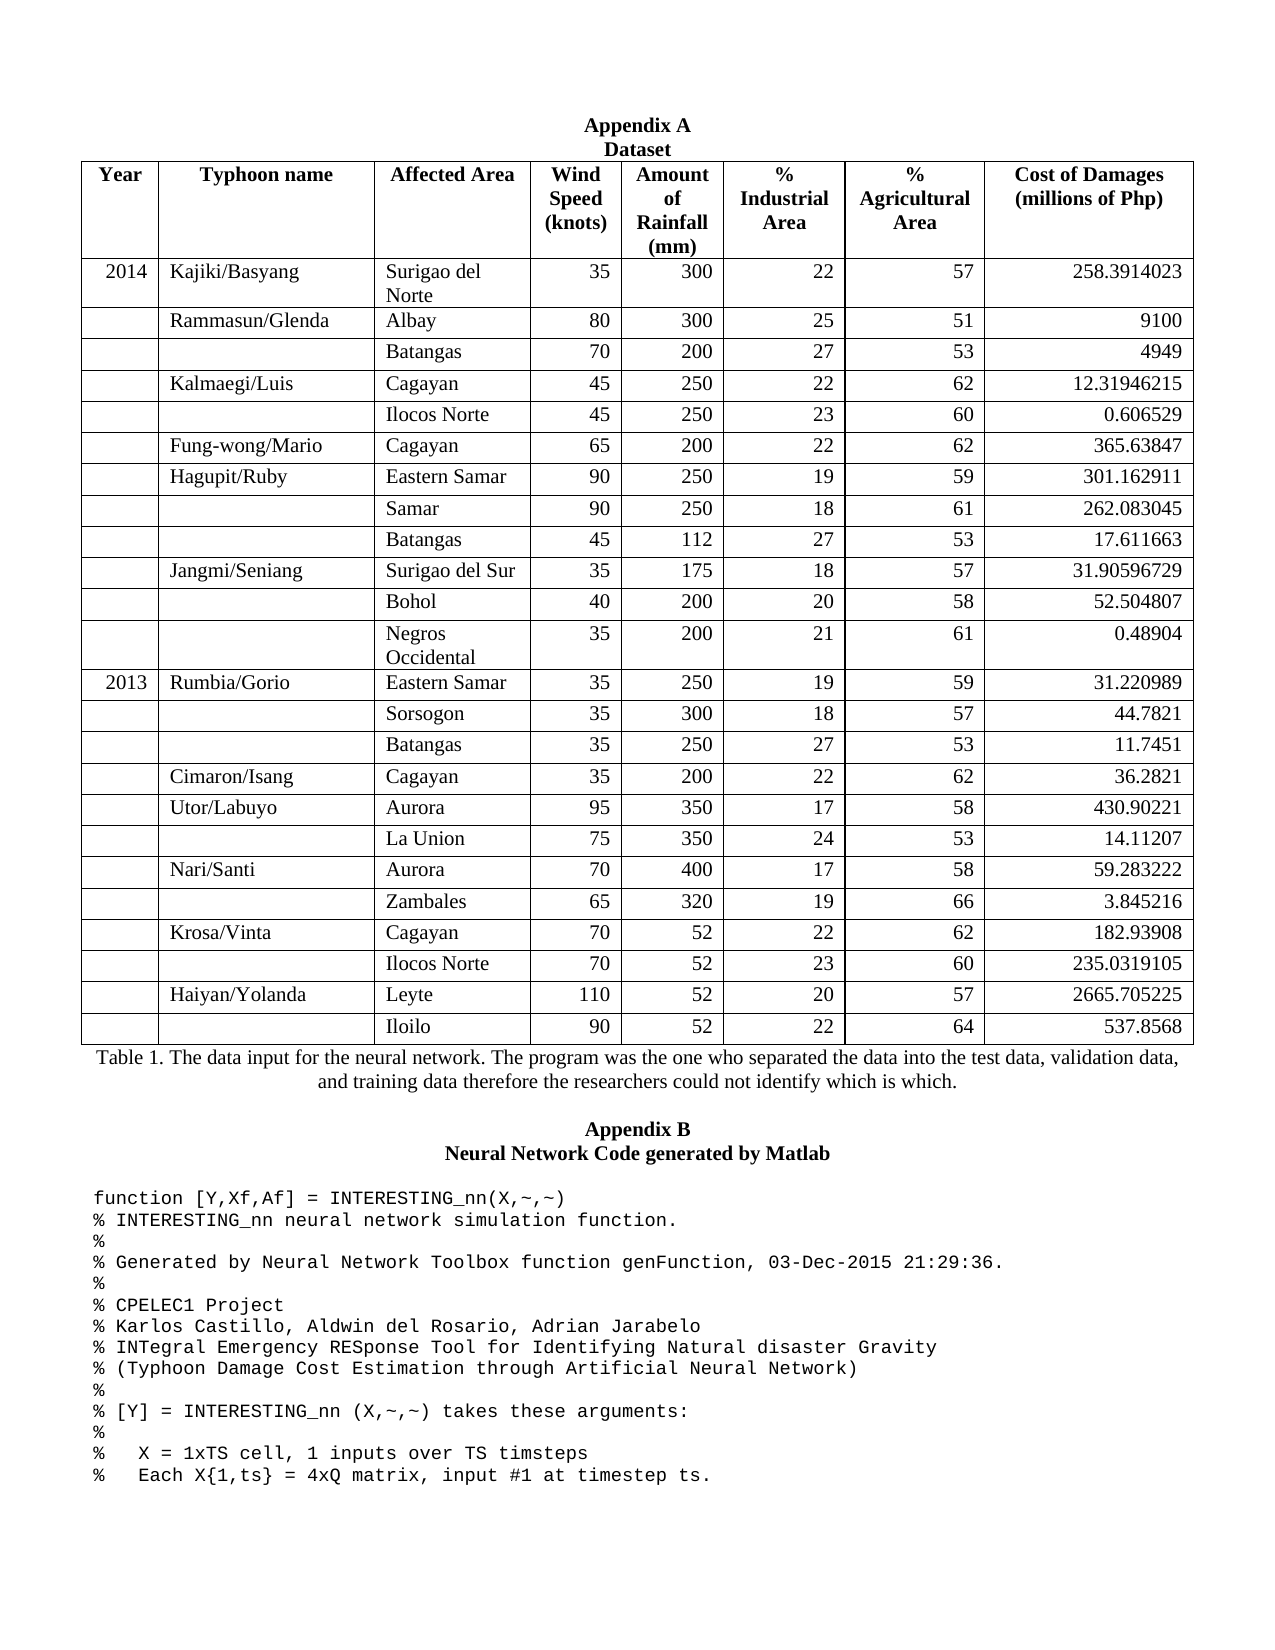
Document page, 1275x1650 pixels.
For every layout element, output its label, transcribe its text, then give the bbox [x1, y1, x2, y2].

table_cell [159, 339, 374, 369]
table_header % Industrial Area [724, 162, 844, 258]
table_cell 53 [846, 527, 984, 557]
table_cell 52 [622, 1014, 723, 1044]
table_cell 18 [724, 558, 844, 588]
table_cell 23 [724, 402, 844, 432]
table_cell [82, 732, 158, 762]
text % [93, 1380, 1182, 1402]
table_cell 112 [622, 527, 723, 557]
table_cell Samar [375, 496, 530, 526]
table_cell [82, 795, 158, 825]
table_cell [82, 621, 158, 669]
table_cell 200 [622, 433, 723, 463]
table_cell [159, 1014, 374, 1044]
table_cell 250 [622, 402, 723, 432]
table_cell 19 [724, 889, 844, 919]
table_cell 64 [846, 1014, 984, 1044]
table_cell Batangas [375, 527, 530, 557]
table_cell Kalmaegi/Luis [159, 371, 374, 401]
table_cell 53 [846, 339, 984, 369]
table_cell 3.845216 [985, 889, 1193, 919]
table_cell Ilocos Norte [375, 951, 530, 981]
table_cell 22 [724, 371, 844, 401]
table_cell 9100 [985, 308, 1193, 338]
table_cell 61 [846, 496, 984, 526]
table_cell 57 [846, 558, 984, 588]
table_cell [82, 920, 158, 950]
table_cell 200 [622, 589, 723, 619]
table_header % Agricultural Area [846, 162, 984, 258]
table_cell 61 [846, 621, 984, 669]
table_cell 300 [622, 308, 723, 338]
table_cell 66 [846, 889, 984, 919]
text Appendix B [93, 1117, 1182, 1141]
table_cell Jangmi/Seniang [159, 558, 374, 588]
table_cell 22 [724, 433, 844, 463]
table_cell 53 [846, 732, 984, 762]
table_cell 35 [531, 764, 621, 794]
table_cell 430.90221 [985, 795, 1193, 825]
table_cell 11.7451 [985, 732, 1193, 762]
table_cell 90 [531, 464, 621, 494]
table_cell 52.504807 [985, 589, 1193, 619]
table_cell 52 [622, 920, 723, 950]
table_cell 59 [846, 464, 984, 494]
table_cell Fung-wong/Mario [159, 433, 374, 463]
table_cell Krosa/Vinta [159, 920, 374, 950]
table_header Year [82, 162, 158, 258]
table_cell 250 [622, 670, 723, 700]
table_cell 70 [531, 920, 621, 950]
table_cell [82, 558, 158, 588]
table_cell 57 [846, 259, 984, 307]
table_cell 45 [531, 402, 621, 432]
table_cell 2014 [82, 259, 158, 307]
table_cell 70 [531, 857, 621, 887]
table_cell 250 [622, 496, 723, 526]
table_cell 35 [531, 670, 621, 700]
table_cell 52 [622, 951, 723, 981]
table_cell Hagupit/Ruby [159, 464, 374, 494]
table_cell 95 [531, 795, 621, 825]
table_cell 250 [622, 371, 723, 401]
table_cell 35 [531, 732, 621, 762]
text % Generated by Neural Network Toolbox function genFunction, 03-Dec-2015 21:29:36. [93, 1253, 1182, 1274]
table_cell [159, 701, 374, 731]
table_cell 65 [531, 433, 621, 463]
table_cell 90 [531, 1014, 621, 1044]
table_cell 31.220989 [985, 670, 1193, 700]
table_cell 27 [724, 732, 844, 762]
table_cell Cagayan [375, 764, 530, 794]
table_cell 20 [724, 589, 844, 619]
table_cell 301.162911 [985, 464, 1193, 494]
table_cell 31.90596729 [985, 558, 1193, 588]
table_cell 258.3914023 [985, 259, 1193, 307]
table_cell Batangas [375, 732, 530, 762]
table_cell 27 [724, 339, 844, 369]
table_cell [82, 339, 158, 369]
table_cell 17.611663 [985, 527, 1193, 557]
table_cell Albay [375, 308, 530, 338]
table_cell 537.8568 [985, 1014, 1193, 1044]
table_cell Cagayan [375, 371, 530, 401]
text % INTegral Emergency RESponse Tool for Identifying Natural disaster Gravity [93, 1338, 1182, 1359]
table_cell [82, 857, 158, 887]
table_cell 53 [846, 826, 984, 856]
table_cell Kajiki/Basyang [159, 259, 374, 307]
text Neural Network Code generated by Matlab [93, 1141, 1182, 1165]
table_cell 40 [531, 589, 621, 619]
table_cell Haiyan/Yolanda [159, 982, 374, 1012]
table_cell [159, 826, 374, 856]
table_cell 45 [531, 527, 621, 557]
table_cell 35 [531, 621, 621, 669]
table_cell Ilocos Norte [375, 402, 530, 432]
table_cell 350 [622, 795, 723, 825]
table_cell 70 [531, 339, 621, 369]
text % Karlos Castillo, Aldwin del Rosario, Adrian Jarabelo [93, 1317, 1182, 1338]
table_cell 35 [531, 701, 621, 731]
table_cell [82, 589, 158, 619]
table_cell 4949 [985, 339, 1193, 369]
table_cell Eastern Samar [375, 670, 530, 700]
table_cell 58 [846, 857, 984, 887]
table_header Wind Speed (knots) [531, 162, 621, 258]
table_cell 36.2821 [985, 764, 1193, 794]
table_cell Nari/Santi [159, 857, 374, 887]
table_cell 60 [846, 951, 984, 981]
table_cell 21 [724, 621, 844, 669]
table_cell 45 [531, 371, 621, 401]
table_cell 400 [622, 857, 723, 887]
table_cell Surigao del Sur [375, 558, 530, 588]
table_cell 90 [531, 496, 621, 526]
table_cell [159, 889, 374, 919]
table_cell 350 [622, 826, 723, 856]
table_cell [159, 951, 374, 981]
table_cell 62 [846, 371, 984, 401]
table_cell 175 [622, 558, 723, 588]
table_cell [82, 951, 158, 981]
table_cell 57 [846, 701, 984, 731]
table_cell [159, 621, 374, 669]
table_cell [82, 433, 158, 463]
text % CPELEC1 Project [93, 1295, 1182, 1317]
table_cell [82, 1014, 158, 1044]
table_header Cost of Damages (millions of Php) [985, 162, 1193, 258]
table_cell 262.083045 [985, 496, 1193, 526]
table_cell 35 [531, 558, 621, 588]
table_cell 27 [724, 527, 844, 557]
table_cell Iloilo [375, 1014, 530, 1044]
table_cell 110 [531, 982, 621, 1012]
table_cell 35 [531, 259, 621, 307]
table_cell Sorsogon [375, 701, 530, 731]
table_header Affected Area [375, 162, 530, 258]
table_cell Leyte [375, 982, 530, 1012]
table_cell [82, 701, 158, 731]
table_cell Zambales [375, 889, 530, 919]
table_cell 17 [724, 857, 844, 887]
table_cell 2665.705225 [985, 982, 1193, 1012]
table_cell 0.48904 [985, 621, 1193, 669]
table_cell [159, 589, 374, 619]
table_cell [82, 826, 158, 856]
text % (Typhoon Damage Cost Estimation through Artificial Neural Network) [93, 1359, 1182, 1380]
table_cell 59 [846, 670, 984, 700]
table_cell 51 [846, 308, 984, 338]
table_cell 300 [622, 259, 723, 307]
table_cell [82, 496, 158, 526]
table_cell 75 [531, 826, 621, 856]
table_header Amount of Rainfall (mm) [622, 162, 723, 258]
table_cell 200 [622, 621, 723, 669]
table_cell Cimaron/Isang [159, 764, 374, 794]
table_cell La Union [375, 826, 530, 856]
table_cell [82, 308, 158, 338]
table_cell Surigao del Norte [375, 259, 530, 307]
table_cell 200 [622, 764, 723, 794]
table_cell 18 [724, 496, 844, 526]
table_cell 22 [724, 259, 844, 307]
table_cell Negros Occidental [375, 621, 530, 669]
text Dataset [93, 137, 1182, 161]
table_cell 80 [531, 308, 621, 338]
text % [Y] = INTERESTING_nn (X,~,~) takes these arguments: [93, 1402, 1182, 1423]
text % INTERESTING_nn neural network simulation function. [93, 1210, 1182, 1232]
table_cell 24 [724, 826, 844, 856]
table_cell Rumbia/Gorio [159, 670, 374, 700]
table_header Typhoon name [159, 162, 374, 258]
text function [Y,Xf,Af] = INTERESTING_nn(X,~,~) [93, 1189, 1182, 1210]
text Appendix A [93, 112, 1182, 137]
table_cell 25 [724, 308, 844, 338]
table_cell 19 [724, 464, 844, 494]
table_cell [82, 889, 158, 919]
table_cell 250 [622, 464, 723, 494]
text % [93, 1232, 1182, 1253]
table_cell Aurora [375, 795, 530, 825]
table_cell 320 [622, 889, 723, 919]
table_cell 14.11207 [985, 826, 1193, 856]
table_cell 250 [622, 732, 723, 762]
table_cell Utor/Labuyo [159, 795, 374, 825]
table_cell 58 [846, 795, 984, 825]
table_cell 65 [531, 889, 621, 919]
table_cell Bohol [375, 589, 530, 619]
table_cell 300 [622, 701, 723, 731]
table_cell 59.283222 [985, 857, 1193, 887]
table_cell [159, 402, 374, 432]
table_cell 60 [846, 402, 984, 432]
table_cell 0.606529 [985, 402, 1193, 432]
table_cell Batangas [375, 339, 530, 369]
table_cell [82, 464, 158, 494]
table_cell 17 [724, 795, 844, 825]
table_cell 20 [724, 982, 844, 1012]
table_cell 365.63847 [985, 433, 1193, 463]
table_cell [82, 371, 158, 401]
table_cell 12.31946215 [985, 371, 1193, 401]
table_cell [159, 527, 374, 557]
table_cell [82, 764, 158, 794]
table_cell [82, 402, 158, 432]
table_cell 62 [846, 764, 984, 794]
table_cell 22 [724, 920, 844, 950]
text % X = 1xTS cell, 1 inputs over TS timsteps [93, 1444, 1182, 1465]
table_cell 70 [531, 951, 621, 981]
text % [93, 1423, 1182, 1444]
table_cell [82, 982, 158, 1012]
table_cell 182.93908 [985, 920, 1193, 950]
table_cell 235.0319105 [985, 951, 1193, 981]
table_cell 23 [724, 951, 844, 981]
table_cell 22 [724, 764, 844, 794]
text Table 1. The data input for the neural network. The program was the one who separated the data into the test data, validation data, and training data therefore the researchers could not identify which is which. [93, 1045, 1182, 1093]
table_cell 18 [724, 701, 844, 731]
table_cell 58 [846, 589, 984, 619]
text % [93, 1274, 1182, 1295]
table_cell [82, 527, 158, 557]
table_cell 2013 [82, 670, 158, 700]
table_cell 22 [724, 1014, 844, 1044]
table_cell 19 [724, 670, 844, 700]
table_cell 200 [622, 339, 723, 369]
table_cell 44.7821 [985, 701, 1193, 731]
table_cell 62 [846, 920, 984, 950]
table_cell [159, 732, 374, 762]
table_cell Eastern Samar [375, 464, 530, 494]
table_cell Rammasun/Glenda [159, 308, 374, 338]
table_cell Aurora [375, 857, 530, 887]
table_cell [159, 496, 374, 526]
table_cell Cagayan [375, 920, 530, 950]
table_cell 62 [846, 433, 984, 463]
table_cell 57 [846, 982, 984, 1012]
text % Each X{1,ts} = 4xQ matrix, input #1 at timestep ts. [93, 1465, 1182, 1487]
table_cell Cagayan [375, 433, 530, 463]
table_cell 52 [622, 982, 723, 1012]
